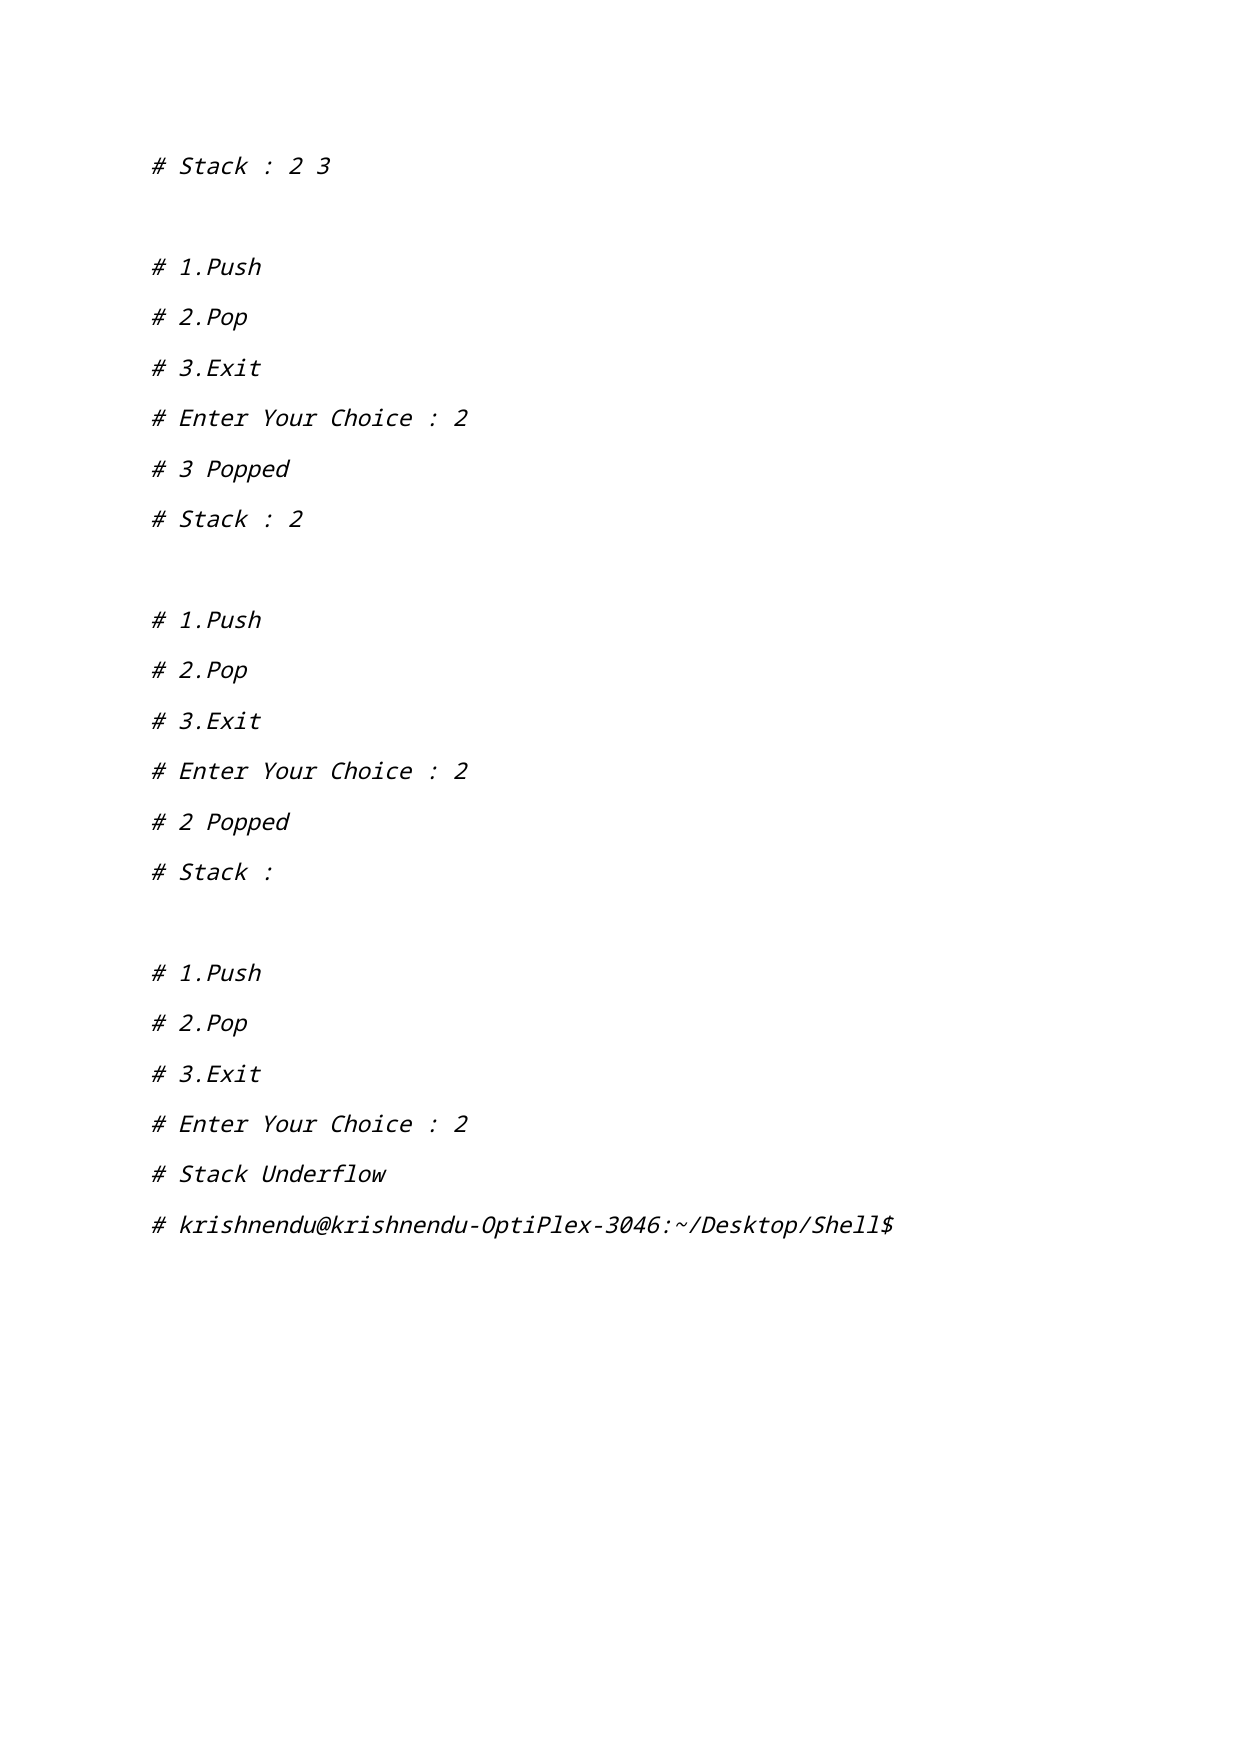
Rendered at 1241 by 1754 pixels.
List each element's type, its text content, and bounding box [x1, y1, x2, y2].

text # 2.Pop [150, 1007, 1090, 1038]
text # Stack : 2 3 [150, 150, 1090, 181]
text # 2.Pop [150, 654, 1090, 685]
text # Stack : [150, 856, 1090, 887]
text # 3 Popped [150, 452, 1090, 484]
text # Stack Underflow [150, 1158, 1090, 1189]
text # 1.Push [150, 604, 1090, 635]
text # 3.Exit [150, 1057, 1090, 1089]
text # Enter Your Choice : 2 [150, 1108, 1090, 1139]
text # 2.Pop [150, 301, 1090, 332]
text # 1.Push [150, 957, 1090, 988]
text # Stack : 2 [150, 503, 1090, 534]
text # 3.Exit [150, 352, 1090, 383]
text # Enter Your Choice : 2 [150, 402, 1090, 433]
text # krishnendu@krishnendu-OptiPlex-3046:~/Desktop/Shell$ [150, 1209, 1090, 1240]
text # Enter Your Choice : 2 [150, 755, 1090, 786]
text # 1.Push [150, 251, 1090, 282]
text # 2 Popped [150, 805, 1090, 837]
text # 3.Exit [150, 704, 1090, 736]
